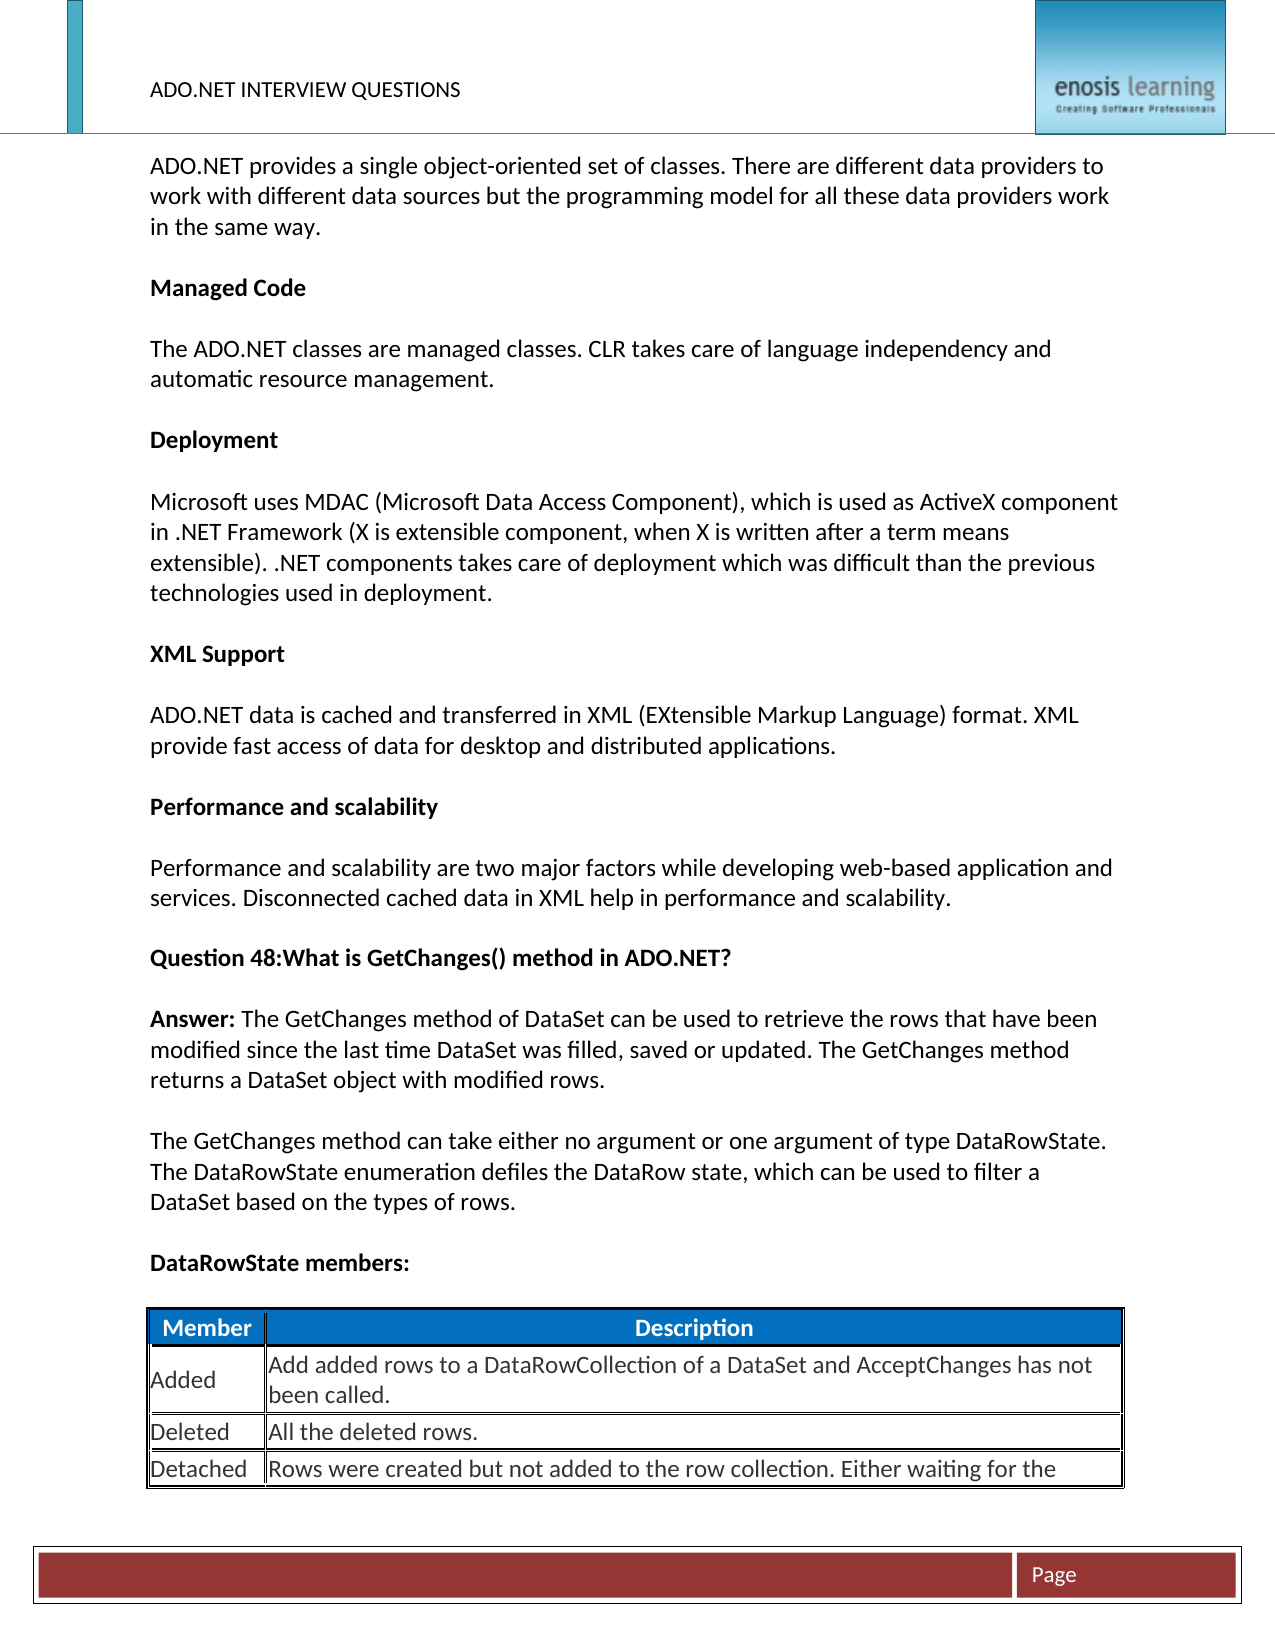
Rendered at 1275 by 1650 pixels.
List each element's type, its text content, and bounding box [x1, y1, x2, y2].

picture [1036, 1, 1225, 133]
table_cell Add added rows to a DataRowCollection of a DataSet and AcceptChanges has not been called. [267, 1344, 1121, 1411]
table_cell Detached [150, 1448, 266, 1485]
text Question 48:What is GetChanges() method in ADO.NET? Answer: The GetChanges method of DataSet can be used to retrieve the rows that have been modified since the last time DataSet was filled, saved or updated. The GetChanges method returns a DataSet object with modified rows. The GetChanges method can take either no argument or one argument of type DataRowState. The DataRowState enumeration defiles the DataRow state, which can be used to filter a DataSet based on the types of rows. DataRowState members: [150, 942, 1125, 1278]
table_cell Added [150, 1344, 264, 1411]
table_cell All the deleted rows. [267, 1411, 1122, 1448]
table_header Member [150, 1310, 266, 1344]
table_cell Deleted [150, 1411, 264, 1448]
table_header Description [266, 1310, 1121, 1344]
table_cell Rows were created but not added to the row collection. Either waiting for the addition or have removed from the collection. [266, 1448, 1122, 1485]
